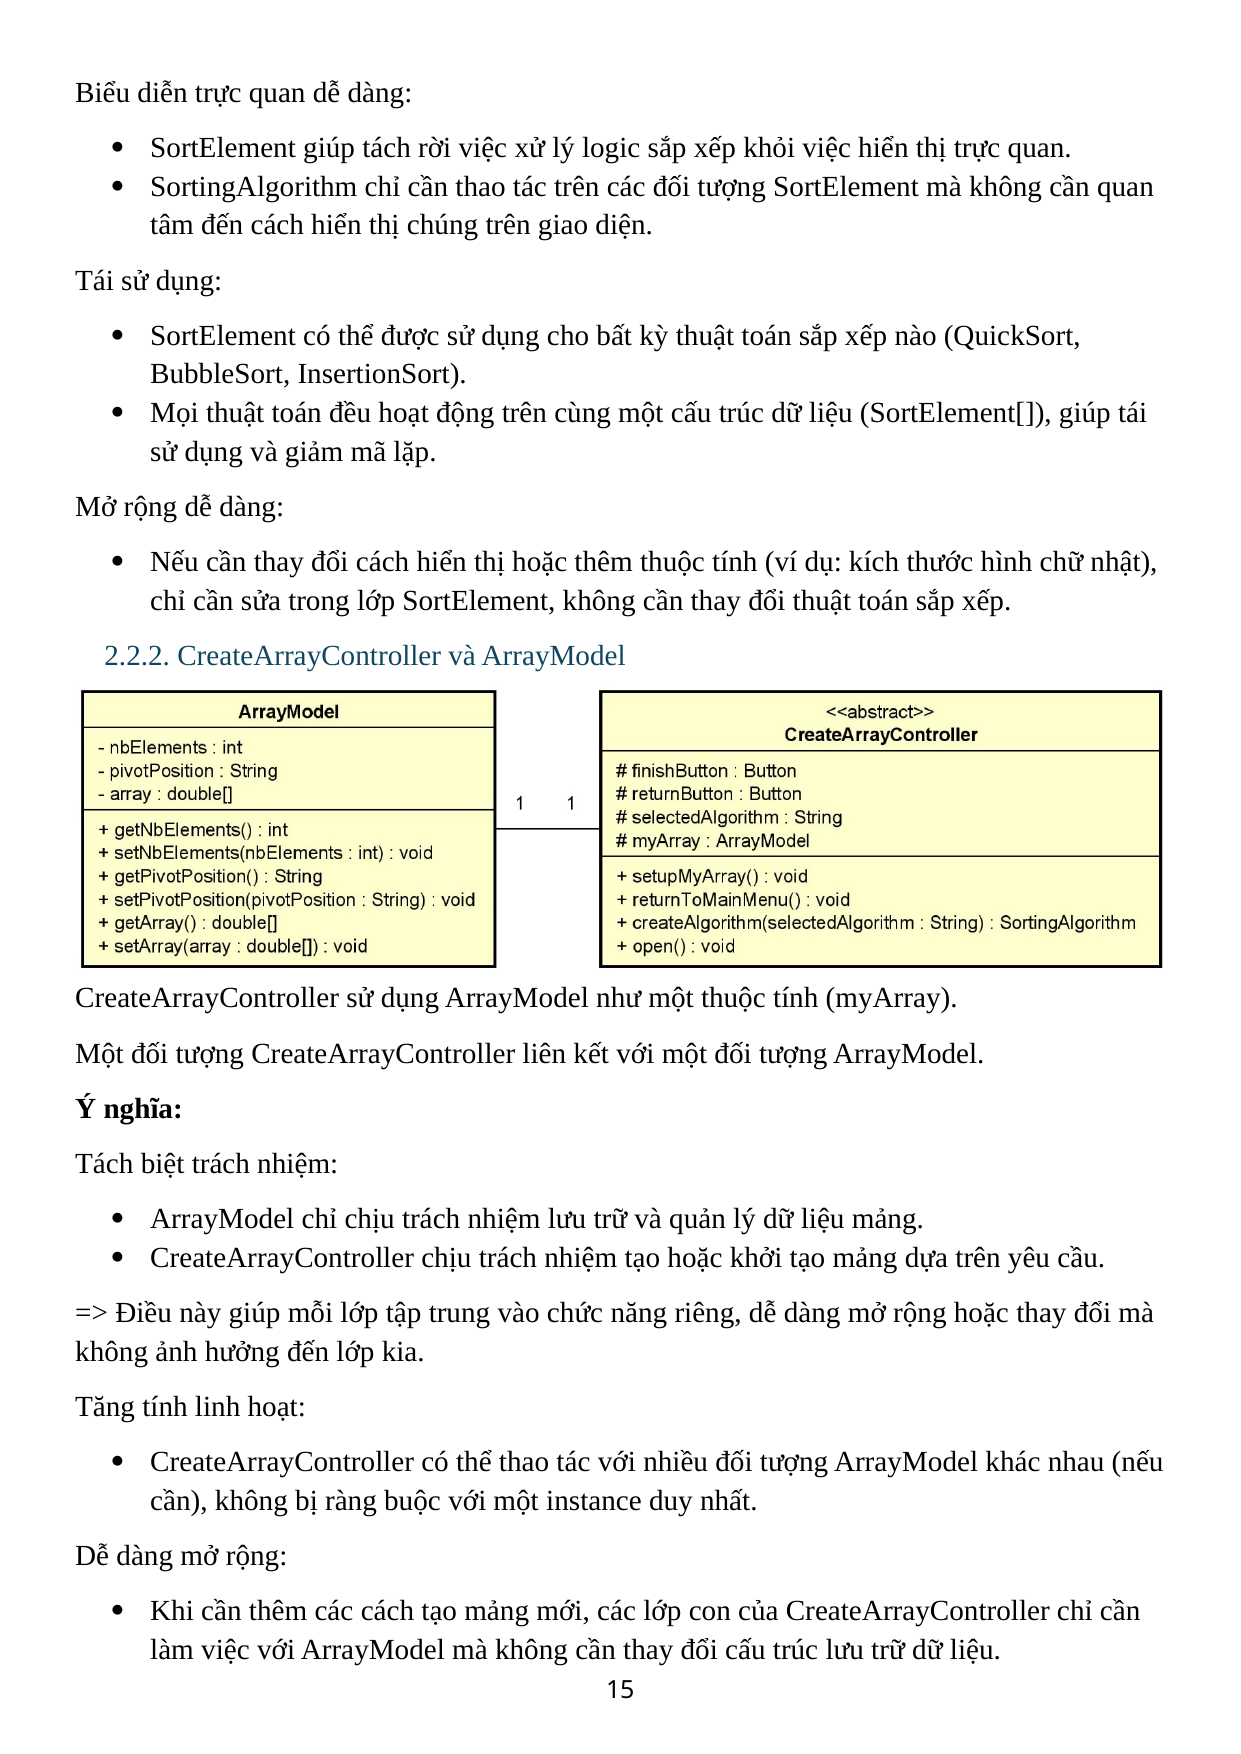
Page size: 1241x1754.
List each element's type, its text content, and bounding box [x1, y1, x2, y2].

list CreateArrayController có thể thao tác với nhiều đối tượng ArrayModel khác nhau (nếu cần), không bị ràng buộc với một instance duy nhất. [112, 1444, 1165, 1516]
text Tách biệt trách nhiệm: [75, 1146, 1165, 1180]
text Ý nghĩa: [75, 1091, 1165, 1124]
subtitle 2.2.2. CreateArrayController và ArrayModel [75, 638, 1165, 672]
text => Điều này giúp mỗi lớp tập trung vào chức năng riêng, dễ dàng mở rộng hoặc thay đổi mà không ảnh hưởng đến lớp kia. [75, 1295, 1165, 1367]
list SortingAlgorithm chỉ cần thao tác trên các đối tượng SortElement mà không cần quan tâm đến cách hiển thị chúng trên giao diện. [112, 169, 1165, 241]
text Tái sử dụng: [75, 263, 1165, 296]
list SortElement có thể được sử dụng cho bất kỳ thuật toán sắp xếp nào (QuickSort, BubbleSort, InsertionSort). [112, 318, 1165, 390]
text Tăng tính linh hoạt: [75, 1389, 1165, 1423]
text Một đối tượng CreateArrayController liên kết với một đối tượng ArrayModel. [75, 1036, 1165, 1069]
list SortElement giúp tách rời việc xử lý logic sắp xếp khỏi việc hiển thị trực quan. [112, 130, 1165, 164]
list ArrayModel chỉ chịu trách nhiệm lưu trữ và quản lý dữ liệu mảng. [112, 1201, 1165, 1235]
text Mở rộng dễ dàng: [75, 489, 1165, 522]
list Khi cần thêm các cách tạo mảng mới, các lớp con của CreateArrayController chỉ cần làm việc với ArrayModel mà không cần thay đổi cấu trúc lưu trữ dữ liệu. [112, 1593, 1165, 1666]
list Nếu cần thay đổi cách hiển thị hoặc thêm thuộc tính (ví dụ: kích thước hình chữ nhật), chỉ cần sửa trong lớp SortElement, không cần thay đổi thuật toán sắp xếp. [112, 544, 1165, 616]
picture [75, 685, 1164, 976]
text Dễ dàng mở rộng: [75, 1538, 1165, 1572]
list Mọi thuật toán đều hoạt động trên cùng một cấu trúc dữ liệu (SortElement[]), giúp tái sử dụng và giảm mã lặp. [112, 395, 1165, 467]
text Biểu diễn trực quan dễ dàng: [75, 75, 1165, 108]
list CreateArrayController chịu trách nhiệm tạo hoặc khởi tạo mảng dựa trên yêu cầu. [112, 1240, 1165, 1274]
